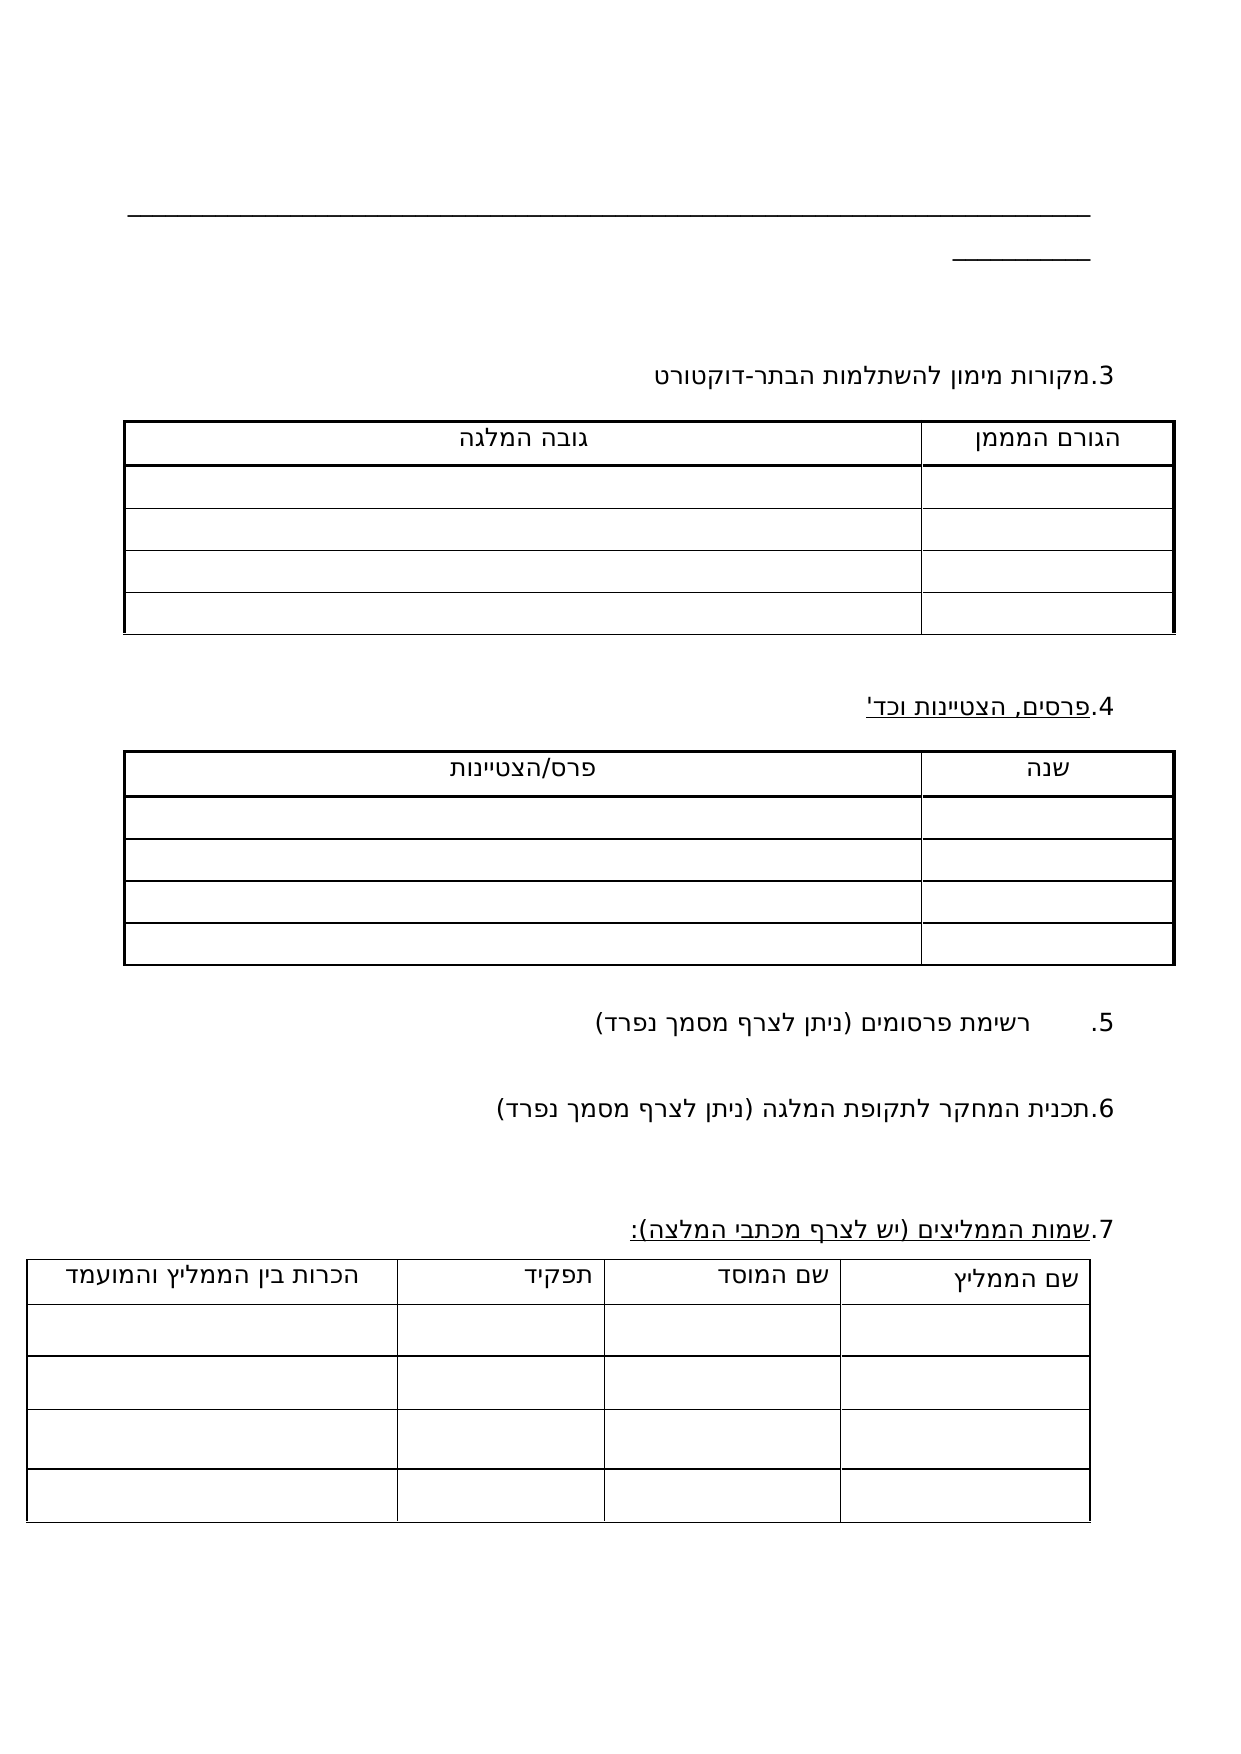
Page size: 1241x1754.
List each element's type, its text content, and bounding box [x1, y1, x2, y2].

table_cell [605, 1410, 840, 1468]
list שמות הממליצים (יש לצרף מכתבי המלצה): [118, 1215, 1090, 1244]
table_cell [398, 1357, 604, 1409]
table_cell [841, 1410, 1089, 1468]
table_cell [841, 1305, 1089, 1355]
table_header שם הממליץ [841, 1260, 1089, 1304]
table_header פרס/הצטיינות [126, 753, 921, 794]
table_cell [126, 509, 921, 549]
table_header שם המוסד [605, 1260, 840, 1304]
table_cell [922, 923, 1172, 964]
table_cell [126, 840, 921, 880]
table_cell [126, 798, 921, 838]
table_cell [126, 593, 921, 633]
table_cell [398, 1305, 604, 1355]
table_cell [28, 1305, 397, 1355]
table_cell [605, 1470, 840, 1521]
table_header הגורם המממן [922, 423, 1172, 464]
table_cell [922, 796, 1172, 838]
table_cell [398, 1410, 604, 1468]
table_cell [841, 1469, 1089, 1521]
list רשימת פרסומים (ניתן לצרף מסמך נפרד) [118, 1008, 1090, 1037]
table_cell [922, 593, 1172, 633]
table_cell [126, 924, 921, 964]
table_header תפקיד [398, 1260, 604, 1304]
table_cell [922, 509, 1172, 549]
table_cell [398, 1470, 604, 1521]
list תכנית המחקר לתקופת המלגה (ניתן לצרף מסמך נפרד) [118, 1094, 1090, 1124]
table_cell [126, 882, 921, 922]
table_header הכרות בין הממליץ והמועמד [28, 1260, 397, 1304]
table_cell [841, 1356, 1089, 1409]
table_cell [28, 1410, 397, 1468]
table_cell [605, 1357, 840, 1409]
table_cell [126, 551, 921, 591]
table_cell [126, 467, 921, 507]
table_cell [28, 1357, 397, 1409]
table_cell [922, 551, 1172, 591]
table_cell [922, 881, 1172, 922]
table_cell [922, 839, 1172, 880]
table_header שנה [922, 753, 1172, 794]
table_header גובה המלגה [126, 423, 921, 464]
list פרסים, הצטיינות וכד' [118, 692, 1090, 721]
table_cell [922, 465, 1172, 507]
list מקורות מימון להשתלמות הבתר-דוקטורט [118, 361, 1090, 391]
text ________________________________________________________________________________________ [118, 150, 1161, 262]
table_cell [605, 1305, 840, 1355]
table_cell [28, 1470, 397, 1521]
